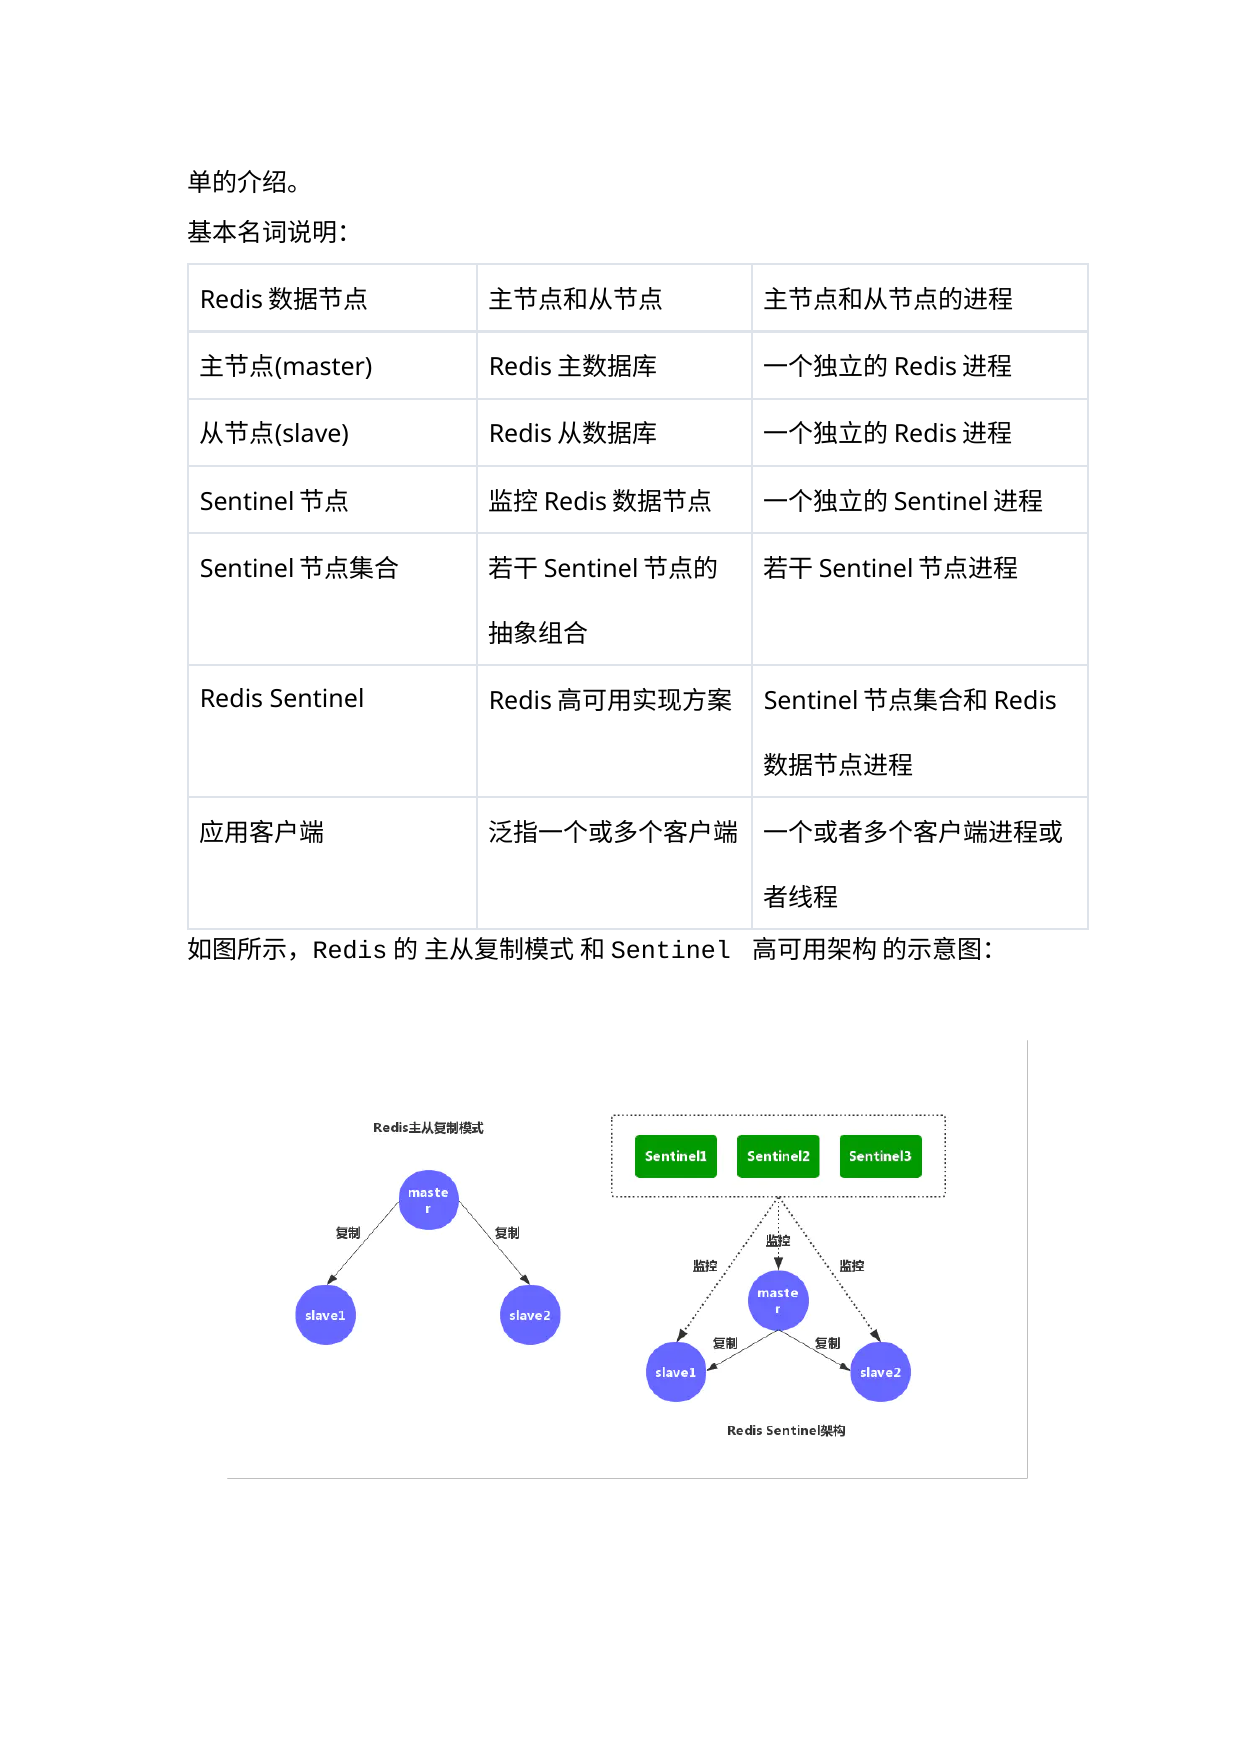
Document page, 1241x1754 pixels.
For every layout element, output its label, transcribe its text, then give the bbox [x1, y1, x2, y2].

table_cell 一个或者多个客户端进程或者线程 [753, 798, 1087, 928]
table_cell 一个独立的Redis进程 [753, 400, 1087, 464]
text 如图所示，Redis 的 主从复制模式 和 Sentinel 高可用架构 的示意图： [187, 930, 1053, 966]
picture [187, 1000, 1053, 1504]
table_cell 泛指一个或多个客户端 [478, 798, 751, 928]
table_cell 一个独立的Sentinel进程 [753, 467, 1087, 532]
table_header 主节点和从节点的进程 [753, 265, 1087, 330]
table_cell Redis从数据库 [478, 400, 751, 464]
table_cell Sentinel节点 [189, 467, 476, 532]
table_cell 从节点(slave) [189, 400, 476, 464]
table_cell 监控Redis数据节点 [478, 467, 751, 532]
table_header 主节点和从节点 [478, 265, 751, 330]
table_cell Redis Sentinel [189, 666, 476, 796]
table_header Redis数据节点 [189, 265, 476, 330]
table_cell Sentinel节点集合和Redis数据节点进程 [753, 666, 1087, 796]
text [187, 162, 1053, 198]
table_cell 若干Sentinel节点进程 [753, 534, 1087, 664]
table_cell 应用客户端 [189, 798, 476, 928]
table_cell 主节点(master) [189, 333, 476, 397]
table_cell Sentinel节点集合 [189, 534, 476, 664]
table_cell Redis主数据库 [478, 333, 751, 397]
text 基本名词说明： [187, 198, 1053, 263]
table_cell 若干Sentinel节点的抽象组合 [478, 534, 751, 664]
table_cell 一个独立的Redis进程 [753, 333, 1087, 397]
table_cell Redis高可用实现方案 [478, 666, 751, 796]
